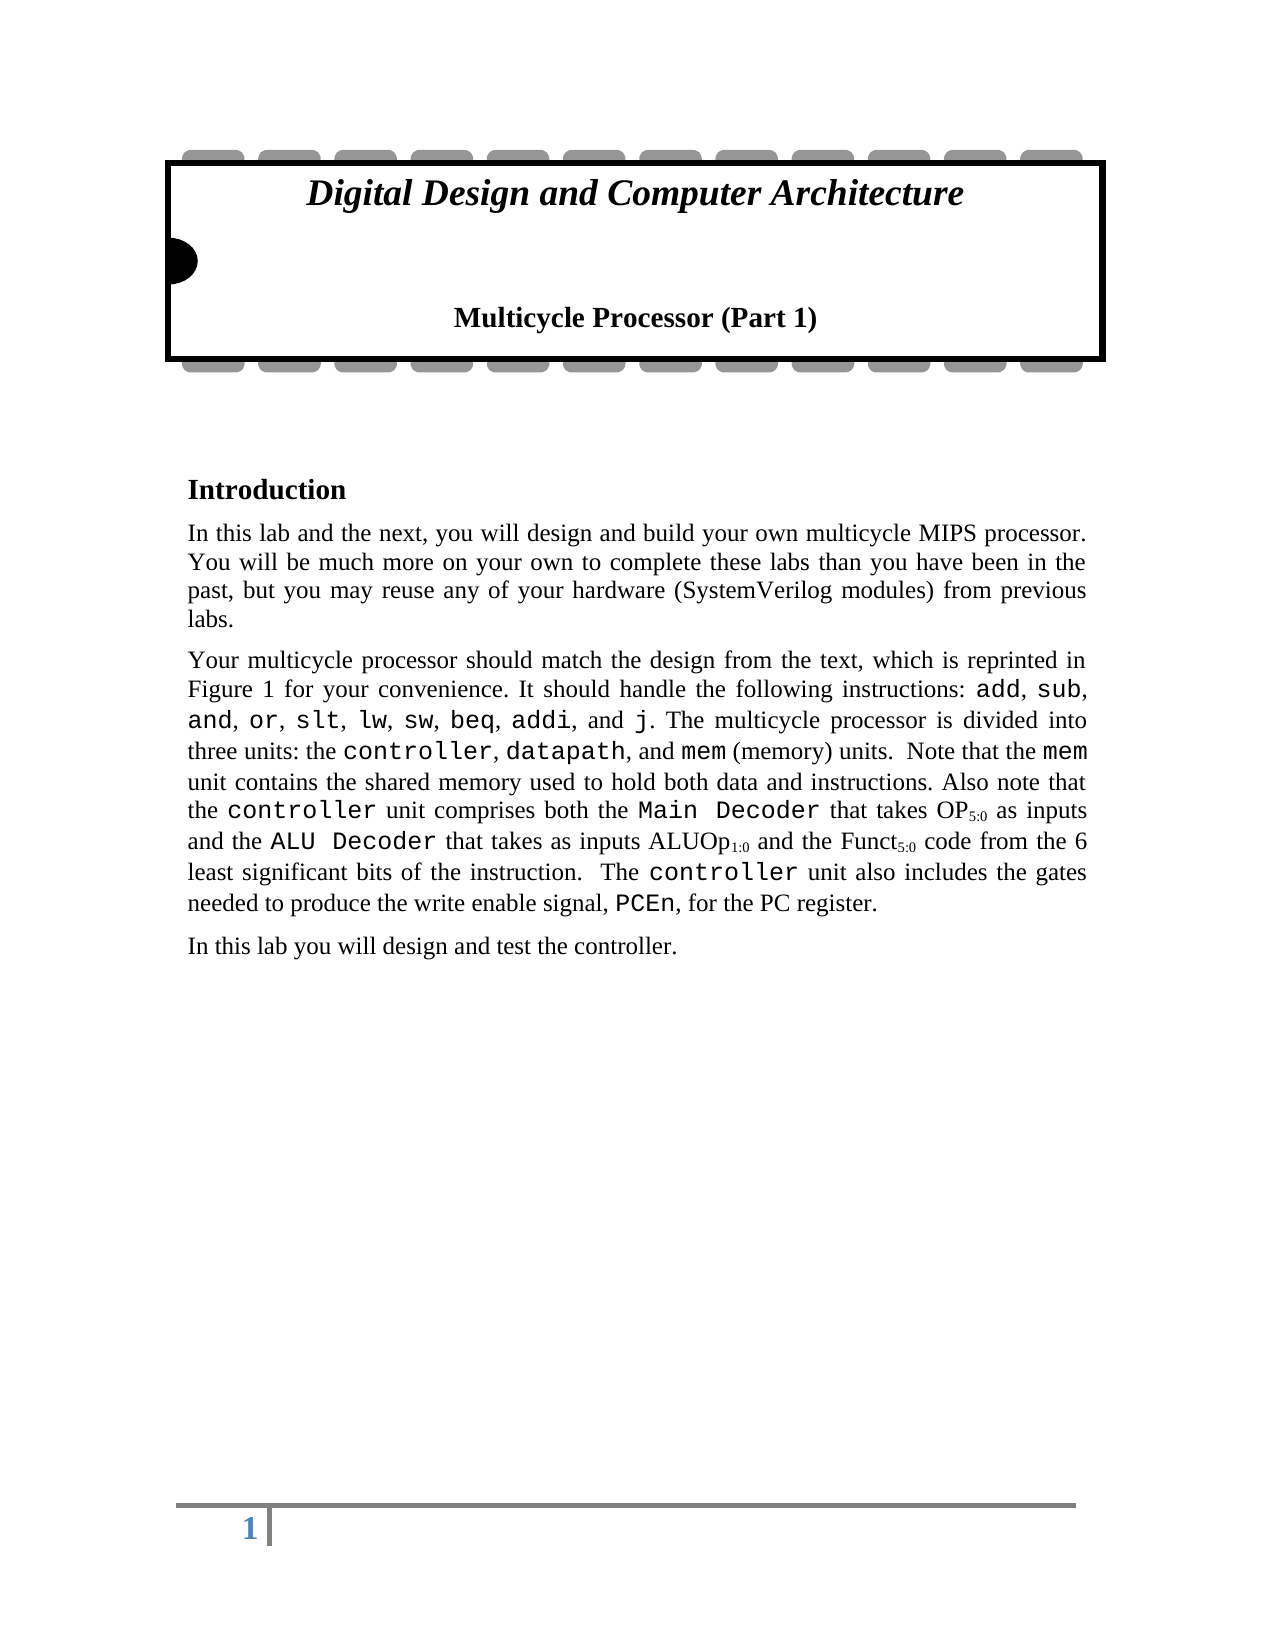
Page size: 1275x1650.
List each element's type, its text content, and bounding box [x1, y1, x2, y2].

subtitle Introduction [187, 362, 1087, 506]
text In this lab and the next, you will design and build your own multicycle MIPS processor. You will be much more on your own to complete these labs than you have been in the past, but you may reuse any of your hardware (SystemVerilog modules) from previous labs. [187, 518, 1087, 633]
text In this lab you will design and test the controller. [187, 931, 1087, 960]
text Your multicycle processor should match the design from the text, which is reprinted in Figure 1 for your convenience. It should handle the following instructions: add, sub, and, or, slt, lw, sw, beq, addi, and j. The multicycle processor is divided into three units: the controller, datapath, and mem (memory) units. Note that the mem unit contains the shared memory used to hold both data and instructions. Also note that the controller unit comprises both the Main Decoder that takes OP5:0 as inputs and the ALU Decoder that takes as inputs ALUOp1:0 and the Funct5:0 code from the 6 least significant bits of the instruction. The controller unit also includes the gates needed to produce the write enable signal, PCEn, for the PC register. [187, 646, 1087, 919]
